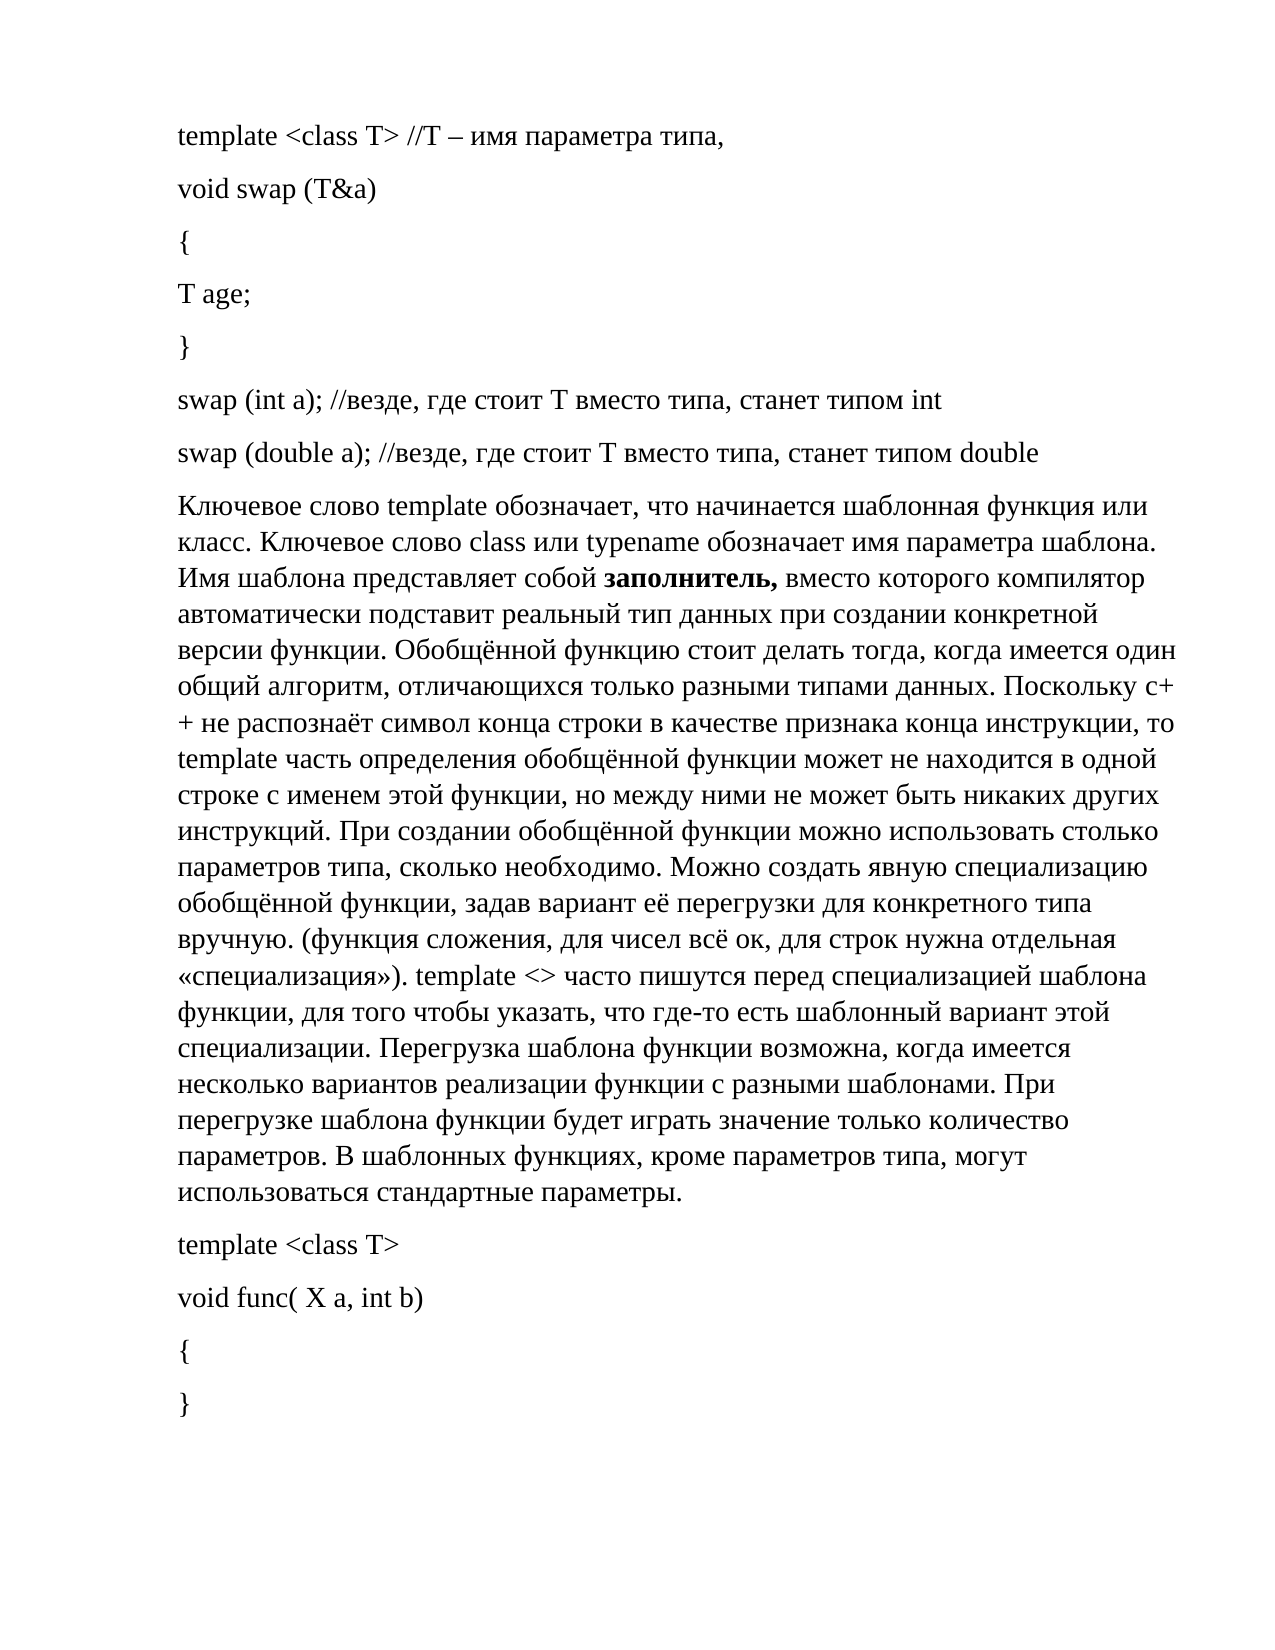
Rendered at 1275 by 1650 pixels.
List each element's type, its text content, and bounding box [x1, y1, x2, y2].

text T age; [177, 277, 1186, 310]
text template <class T> [177, 1227, 1186, 1261]
text { [177, 1333, 1186, 1367]
text } [177, 329, 1186, 363]
text swap (int a); //везде, где стоит T вместо типа, станет типом int [177, 382, 1186, 416]
text template <class T> //T – имя параметра типа, [177, 118, 1186, 152]
text Ключевое слово template обозначает, что начинается шаблонная функция или класс. Ключевое слово class или typename обозначает имя параметра шаблона. Имя шаблона представляет собой заполнитель, вместо которого компилятор автоматически подставит реальный тип данных при создании конкретной версии функции. Обобщённой функцию стоит делать тогда, когда имеется один общий алгоритм, отличающихся только разными типами данных. Поскольку c++ не распознаёт символ конца строки в качестве признака конца инструкции, то template часть определения обобщённой функции может не находится в одной строке с именем этой функции, но между ними не может быть никаких других инструкций. При создании обобщённой функции можно использовать столько параметров типа, сколько необходимо. Можно создать явную специализацию обобщённой функции, задав вариант её перегрузки для конкретного типа вручную. (функция сложения, для чисел всё ок, для строк нужна отдельная «специализация»). template <> часто пишутся перед специализацией шаблона функции, для того чтобы указать, что где-то есть шаблонный вариант этой специализации. Перегрузка шаблона функции возможна, когда имеется несколько вариантов реализации функции с разными шаблонами. При перегрузке шаблона функции будет играть значение только количество параметров. В шаблонных функциях, кроме параметров типа, могут использоваться стандартные параметры. [177, 488, 1186, 1208]
text void func( X a, int b) [177, 1280, 1186, 1314]
text { [177, 224, 1186, 257]
text swap (double a); //везде, где стоит T вместо типа, станет типом double [177, 435, 1186, 468]
text void swap (T&a) [177, 171, 1186, 204]
text } [177, 1386, 1186, 1419]
